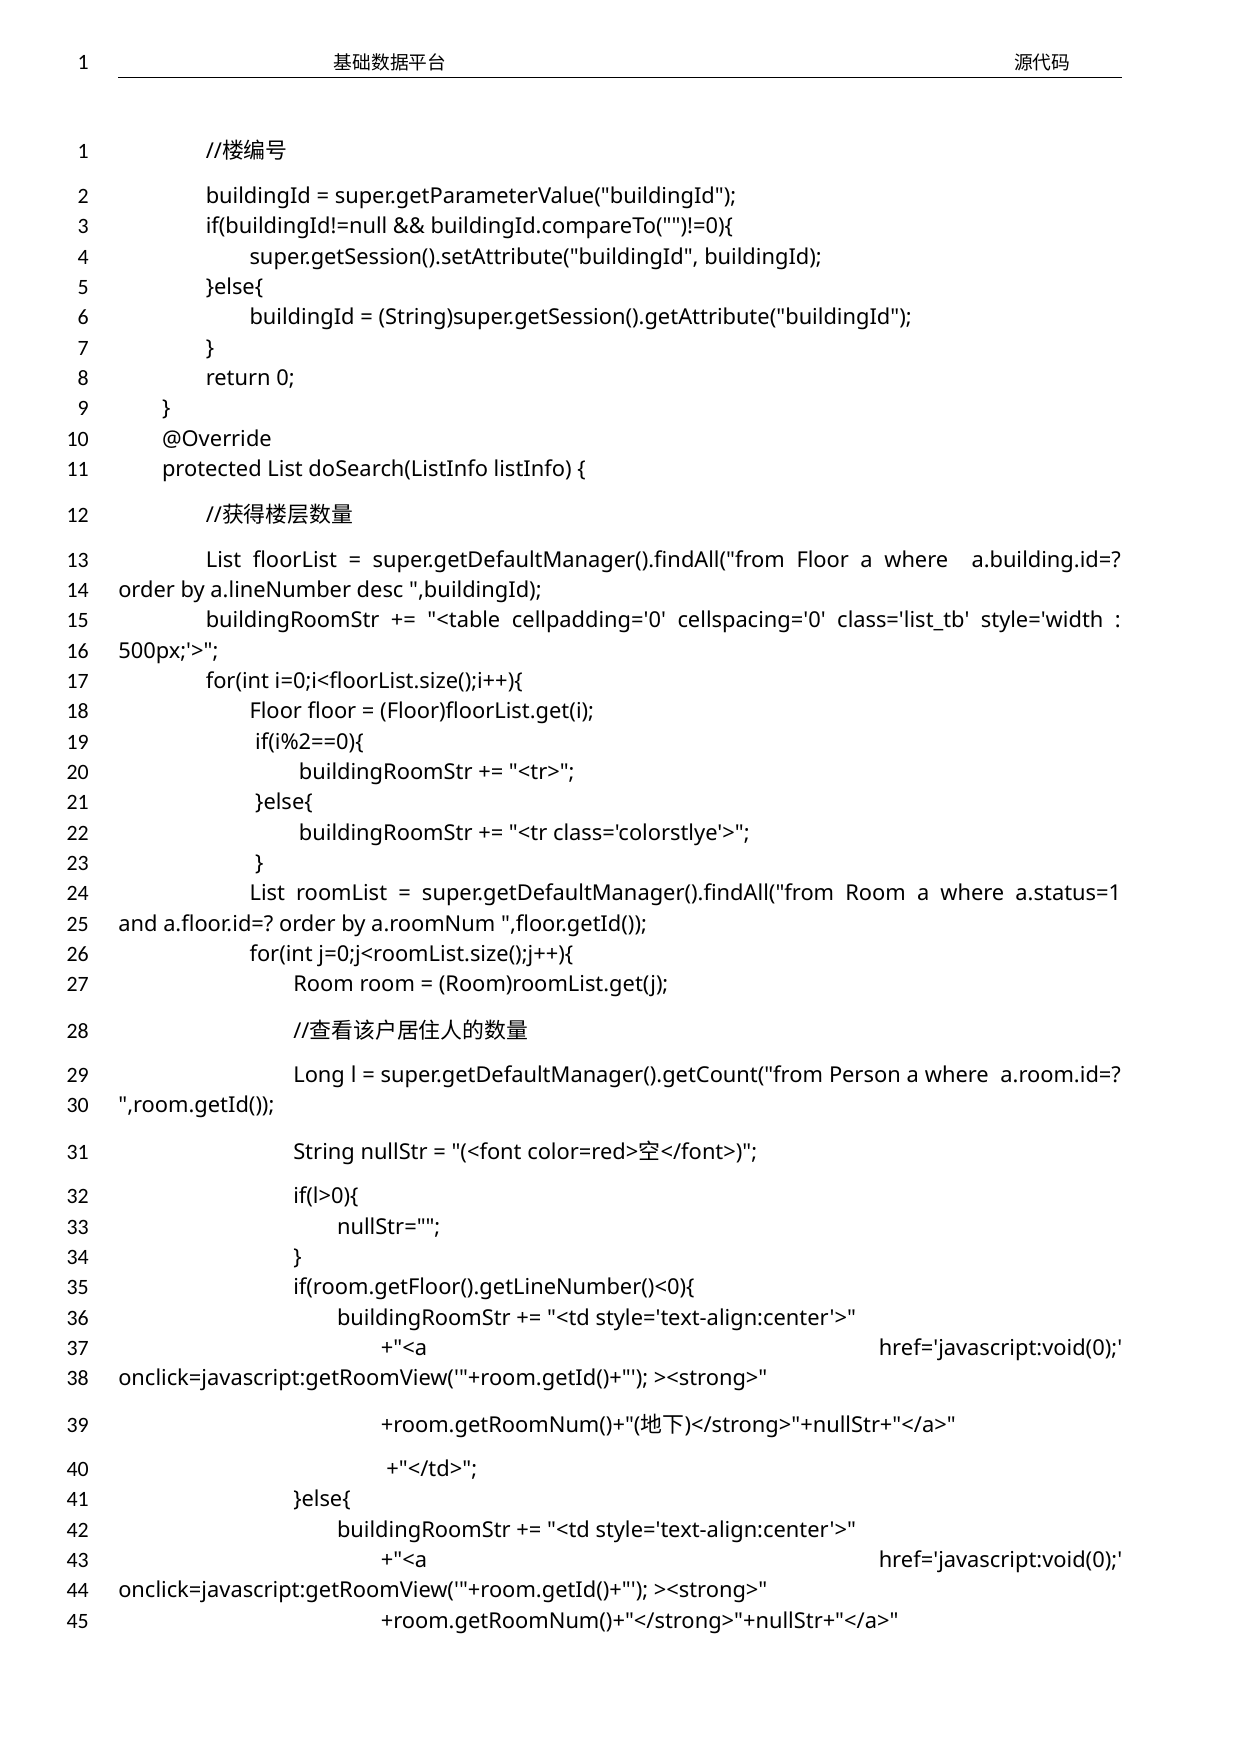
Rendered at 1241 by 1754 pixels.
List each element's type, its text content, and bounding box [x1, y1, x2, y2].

text List floorList = super.getDefaultManager().findAll("from Floor a where a.building.id=? order by a.lineNumber desc ",buildingId); [118, 543, 1122, 604]
text buildingId = super.getParameterValue("buildingId"); [118, 180, 1122, 210]
text +"</td>"; [118, 1453, 1122, 1483]
text } [118, 847, 1122, 877]
text } [118, 1241, 1122, 1271]
text for(int i=0;i<floorList.size();i++){ [118, 665, 1122, 695]
text protected List doSearch(ListInfo listInfo) { [118, 453, 1122, 483]
text //获得楼层数量 [118, 483, 1122, 543]
text +room.getRoomNum()+"(地下)</strong>"+nullStr+"</a>" [118, 1392, 1122, 1453]
text if(i%2==0){ [118, 725, 1122, 756]
text buildingRoomStr += "<td style='text-align:center'>" [118, 1513, 1122, 1544]
text buildingRoomStr += "<tr>"; [118, 756, 1122, 786]
text String nullStr = "(<font color=red>空</font>)"; [118, 1119, 1122, 1180]
text buildingRoomStr += "<tr class='colorstlye'>"; [118, 816, 1122, 847]
text if(l>0){ [118, 1180, 1122, 1210]
text nullStr=""; [118, 1210, 1122, 1241]
text for(int j=0;j<roomList.size();j++){ [118, 938, 1122, 968]
text Long l = super.getDefaultManager().getCount("from Person a where a.room.id=? ",room.getId()); [118, 1059, 1122, 1119]
text super.getSession().setAttribute("buildingId", buildingId); [118, 240, 1122, 271]
text }else{ [118, 1483, 1122, 1513]
text buildingRoomStr += "<td style='text-align:center'>" [118, 1301, 1122, 1332]
text }else{ [118, 271, 1122, 301]
text buildingRoomStr += "<table cellpadding='0' cellspacing='0' class='list_tb' style='width : 500px;'>"; [118, 604, 1122, 665]
text +"<a href='javascript:void(0);' onclick=javascript:getRoomView('"+room.getId()+"'); ><strong>" [118, 1332, 1122, 1392]
text return 0; [118, 362, 1122, 392]
text if(room.getFloor().getLineNumber()<0){ [118, 1271, 1122, 1301]
text //查看该户居住人的数量 [118, 998, 1122, 1059]
text Floor floor = (Floor)floorList.get(i); [118, 695, 1122, 725]
text @Override [118, 422, 1122, 453]
text if(buildingId!=null && buildingId.compareTo("")!=0){ [118, 210, 1122, 240]
text } [118, 331, 1122, 362]
text +room.getRoomNum()+"</strong>"+nullStr+"</a>" [118, 1604, 1122, 1635]
text List roomList = super.getDefaultManager().findAll("from Room a where a.status=1 and a.floor.id=? order by a.roomNum ",floor.getId()); [118, 877, 1122, 938]
text //楼编号 [118, 119, 1122, 180]
text +"<a href='javascript:void(0);' onclick=javascript:getRoomView('"+room.getId()+"'); ><strong>" [118, 1544, 1122, 1604]
text } [118, 392, 1122, 422]
text }else{ [118, 786, 1122, 816]
text Room room = (Room)roomList.get(j); [118, 968, 1122, 998]
text buildingId = (String)super.getSession().getAttribute("buildingId"); [118, 301, 1122, 331]
